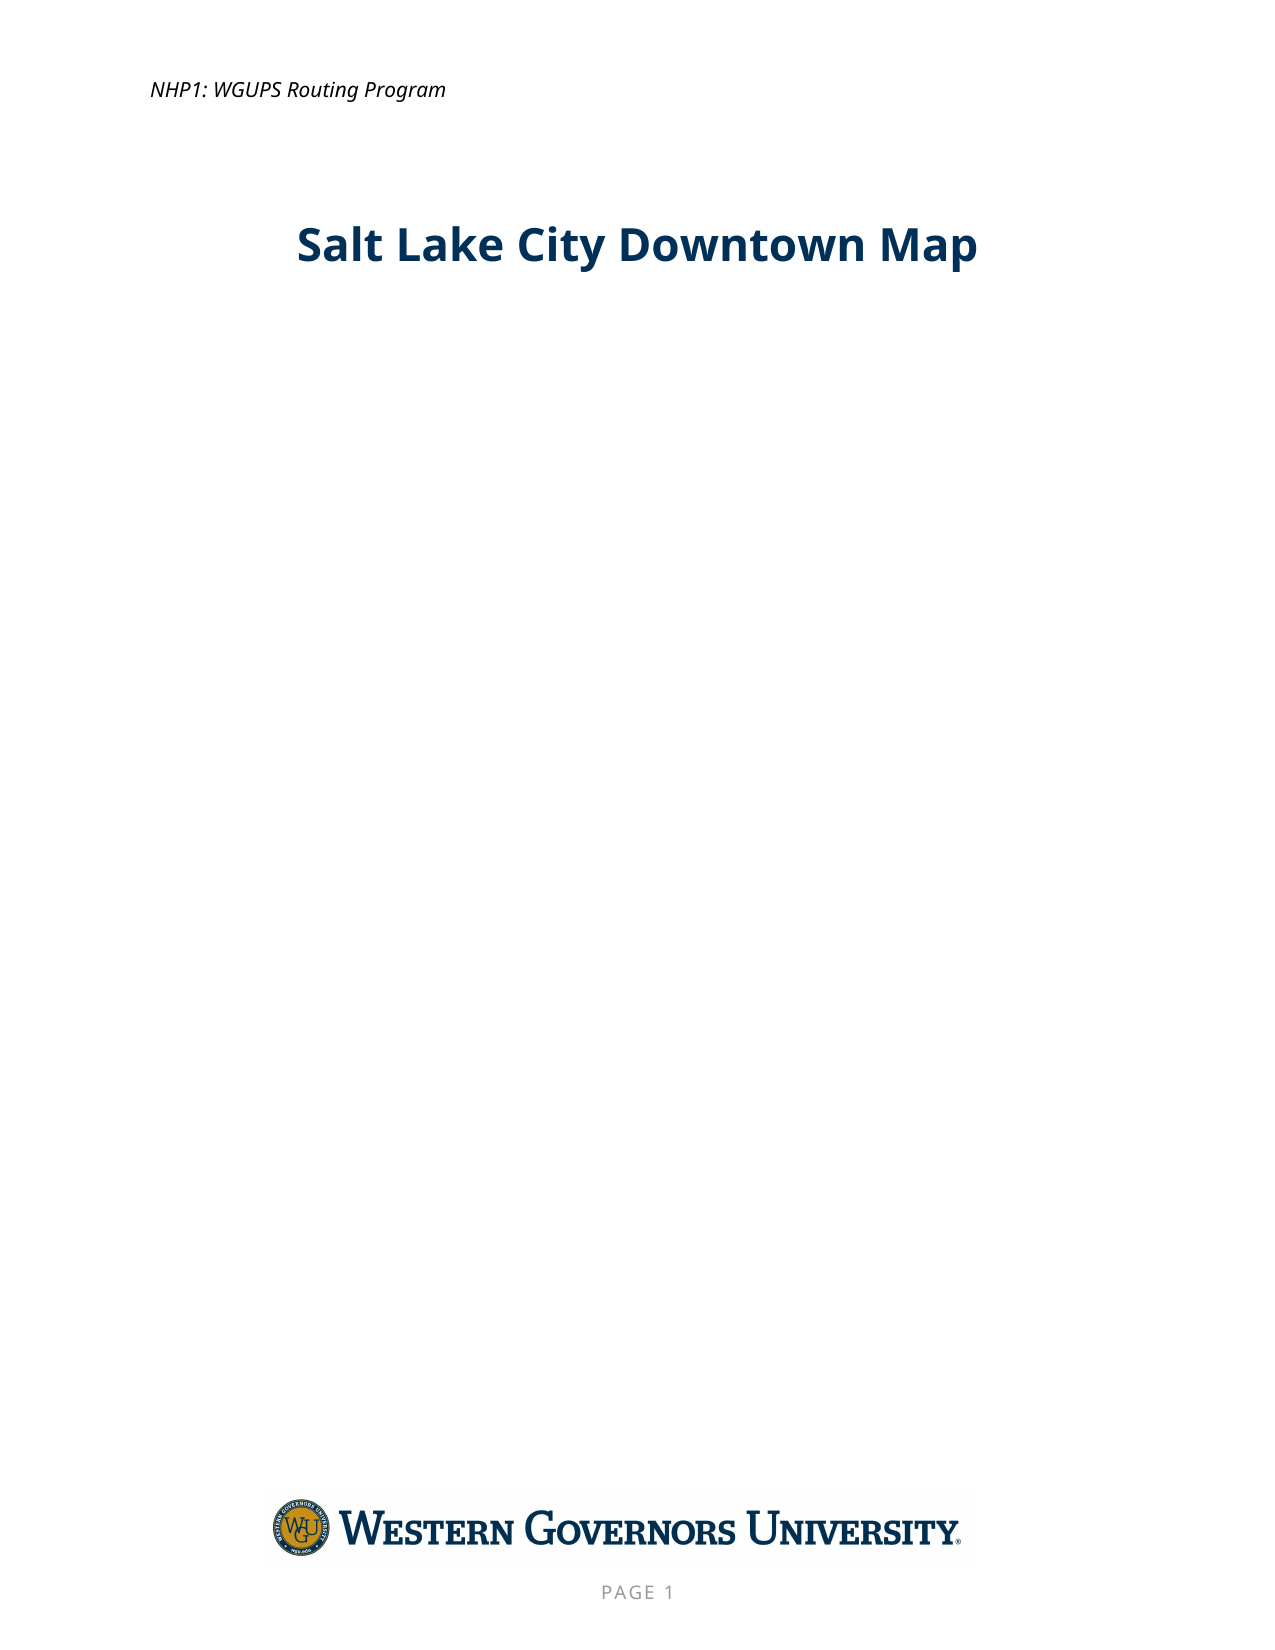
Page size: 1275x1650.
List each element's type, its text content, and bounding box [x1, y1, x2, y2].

picture [263, 1488, 974, 1567]
text Salt Lake City Downtown Map [150, 212, 1125, 275]
